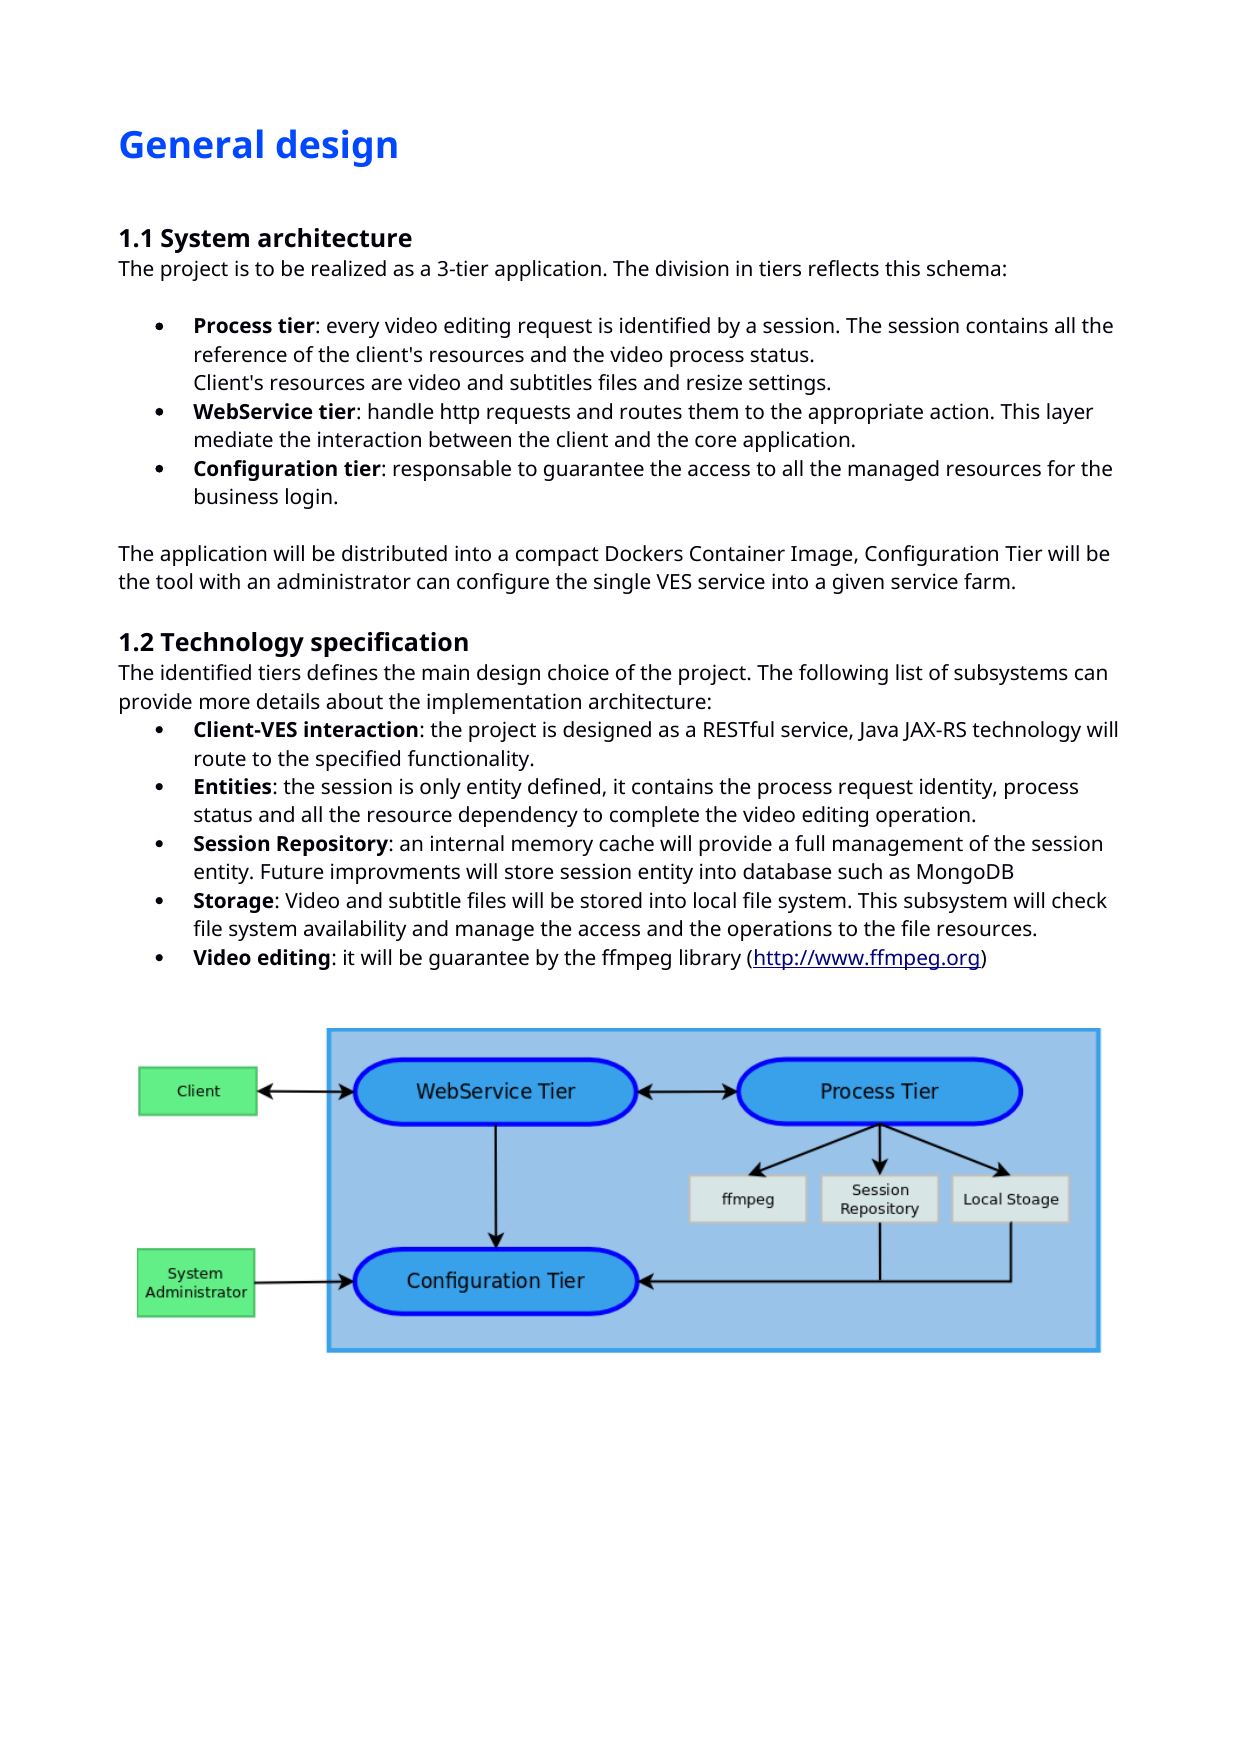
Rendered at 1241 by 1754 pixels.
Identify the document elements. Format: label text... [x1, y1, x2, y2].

list Session Repository: an internal memory cache will provide a full management of the session entity. Future improvments will store session entity into database such as MongoDB [156, 829, 1122, 886]
list Configuration tier: responsable to guarantee the access to all the managed resources for the business login. [156, 454, 1122, 511]
list Entities: the session is only entity defined, it contains the process request identity, process status and all the resource dependency to complete the video editing operation. [156, 772, 1122, 829]
text 1.1 System architecture [118, 220, 1122, 254]
text The project is to be realized as a 3-tier application. The division in tiers reflects this schema: [118, 254, 1122, 283]
list Storage: Video and subtitle files will be stored into local file system. This subsystem will check file system availability and manage the access and the operations to the file resources. [156, 886, 1122, 943]
text The identified tiers defines the main design choice of the project. The following list of subsystems can provide more details about the implementation architecture: [118, 658, 1122, 715]
text General design [118, 118, 1122, 169]
text The application will be distributed into a compact Dockers Container Image, Configuration Tier will be the tool with an administrator can configure the single VES service into a given service farm. [118, 539, 1122, 596]
list Video editing: it will be guarantee by the ffmpeg library (http://www.ffmpeg.org) [156, 943, 1122, 971]
list Process tier: every video editing request is identified by a session. The session contains all the reference of the client's resources and the video process status. Client's resources are video and subtitles files and resize settings. [156, 311, 1122, 397]
list WebService tier: handle http requests and routes them to the appropriate action. This layer mediate the interaction between the client and the core application. [156, 397, 1122, 454]
picture [136, 1028, 1104, 1354]
text 1.2 Technology specification [118, 624, 1122, 658]
list Client-VES interaction: the project is designed as a RESTful service, Java JAX-RS technology will route to the specified functionality. [156, 715, 1122, 772]
